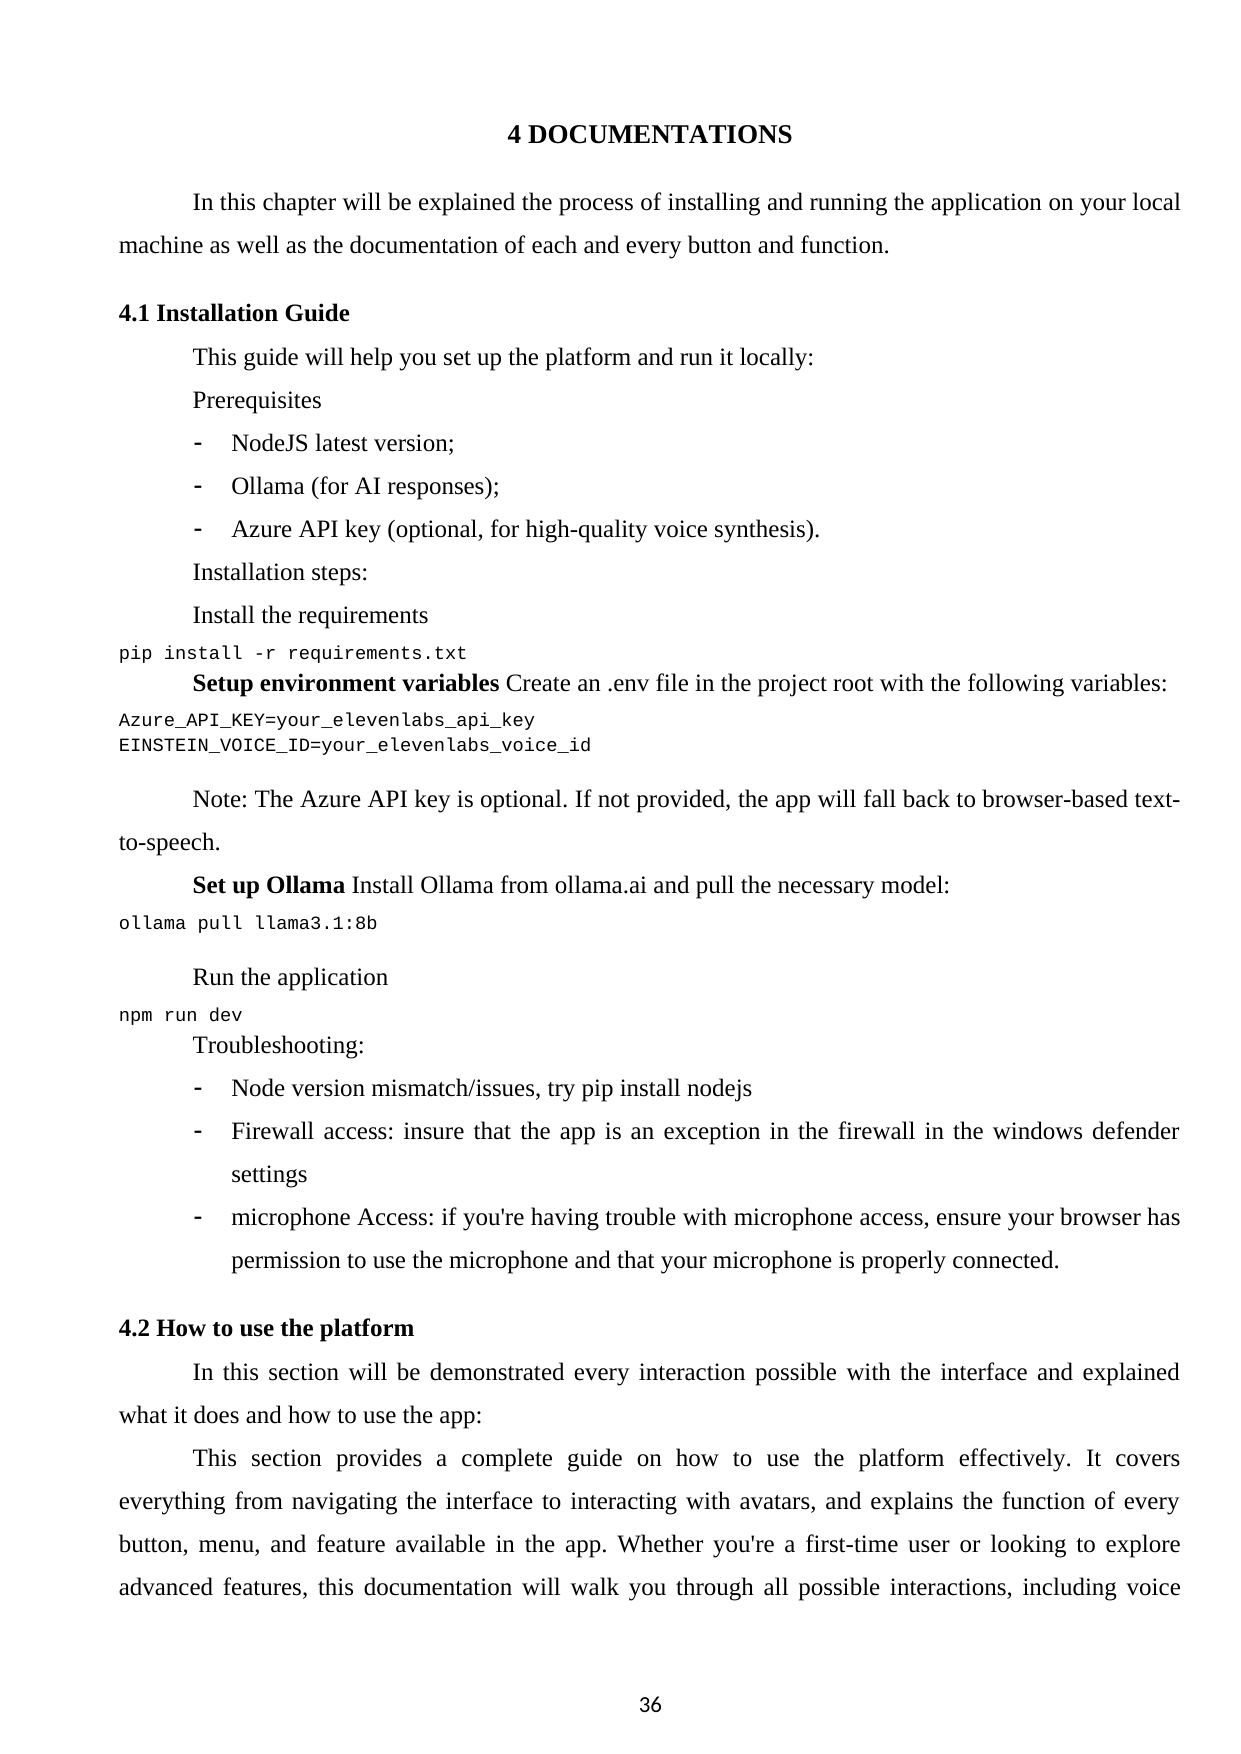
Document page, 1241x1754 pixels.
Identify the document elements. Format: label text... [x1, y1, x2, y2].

text Note: The Azure API key is optional. If not provided, the app will fall back to browser-based text-to-speech. [118, 784, 1182, 856]
text 4.2 How to use the platform [118, 1313, 1182, 1342]
text npm run dev [118, 1005, 1182, 1027]
text Prerequisites [118, 385, 1182, 413]
text Set up Ollama Install Ollama from ollama.ai and pull the necessary model: [118, 870, 1182, 899]
subtitle 4 DOCUMENTATIONS [118, 118, 1182, 150]
text Azure_API_KEY=your_elevenlabs_api_key [118, 711, 1182, 732]
text ollama pull llama3.1:8b [118, 913, 1182, 935]
text Install the requirements [118, 600, 1182, 629]
text In this section will be demonstrated every interaction possible with the interface and explained what it does and how to use the app: [118, 1357, 1182, 1428]
text This guide will help you set up the platform and run it locally: [118, 342, 1182, 370]
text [118, 1443, 1182, 1601]
list Ollama (for AI responses); [193, 471, 1182, 500]
list microphone Access: if you're having trouble with microphone access, ensure your browser has permission to use the microphone and that your microphone is properly connected. [193, 1202, 1182, 1274]
text 4.1 Installation Guide [118, 298, 1182, 327]
text Troubleshooting: [118, 1030, 1182, 1058]
text Setup environment variables Create an .env file in the project root with the following variables: [118, 668, 1182, 697]
text Run the application [118, 962, 1182, 991]
text Installation steps: [118, 557, 1182, 586]
list Firewall access: insure that the app is an exception in the firewall in the windows defender settings [193, 1116, 1182, 1188]
text pip install -r requirements.txt [118, 643, 1182, 665]
text In this chapter will be explained the process of installing and running the application on your local machine as well as the documentation of each and every button and function. [118, 187, 1182, 259]
list Node version mismatch/issues, try pip install nodejs [193, 1073, 1182, 1102]
list NodeJS latest version; [193, 428, 1182, 457]
text EINSTEIN_VOICE_ID=your_elevenlabs_voice_id [118, 735, 1182, 757]
list Azure API key (optional, for high-quality voice synthesis). [193, 514, 1182, 543]
